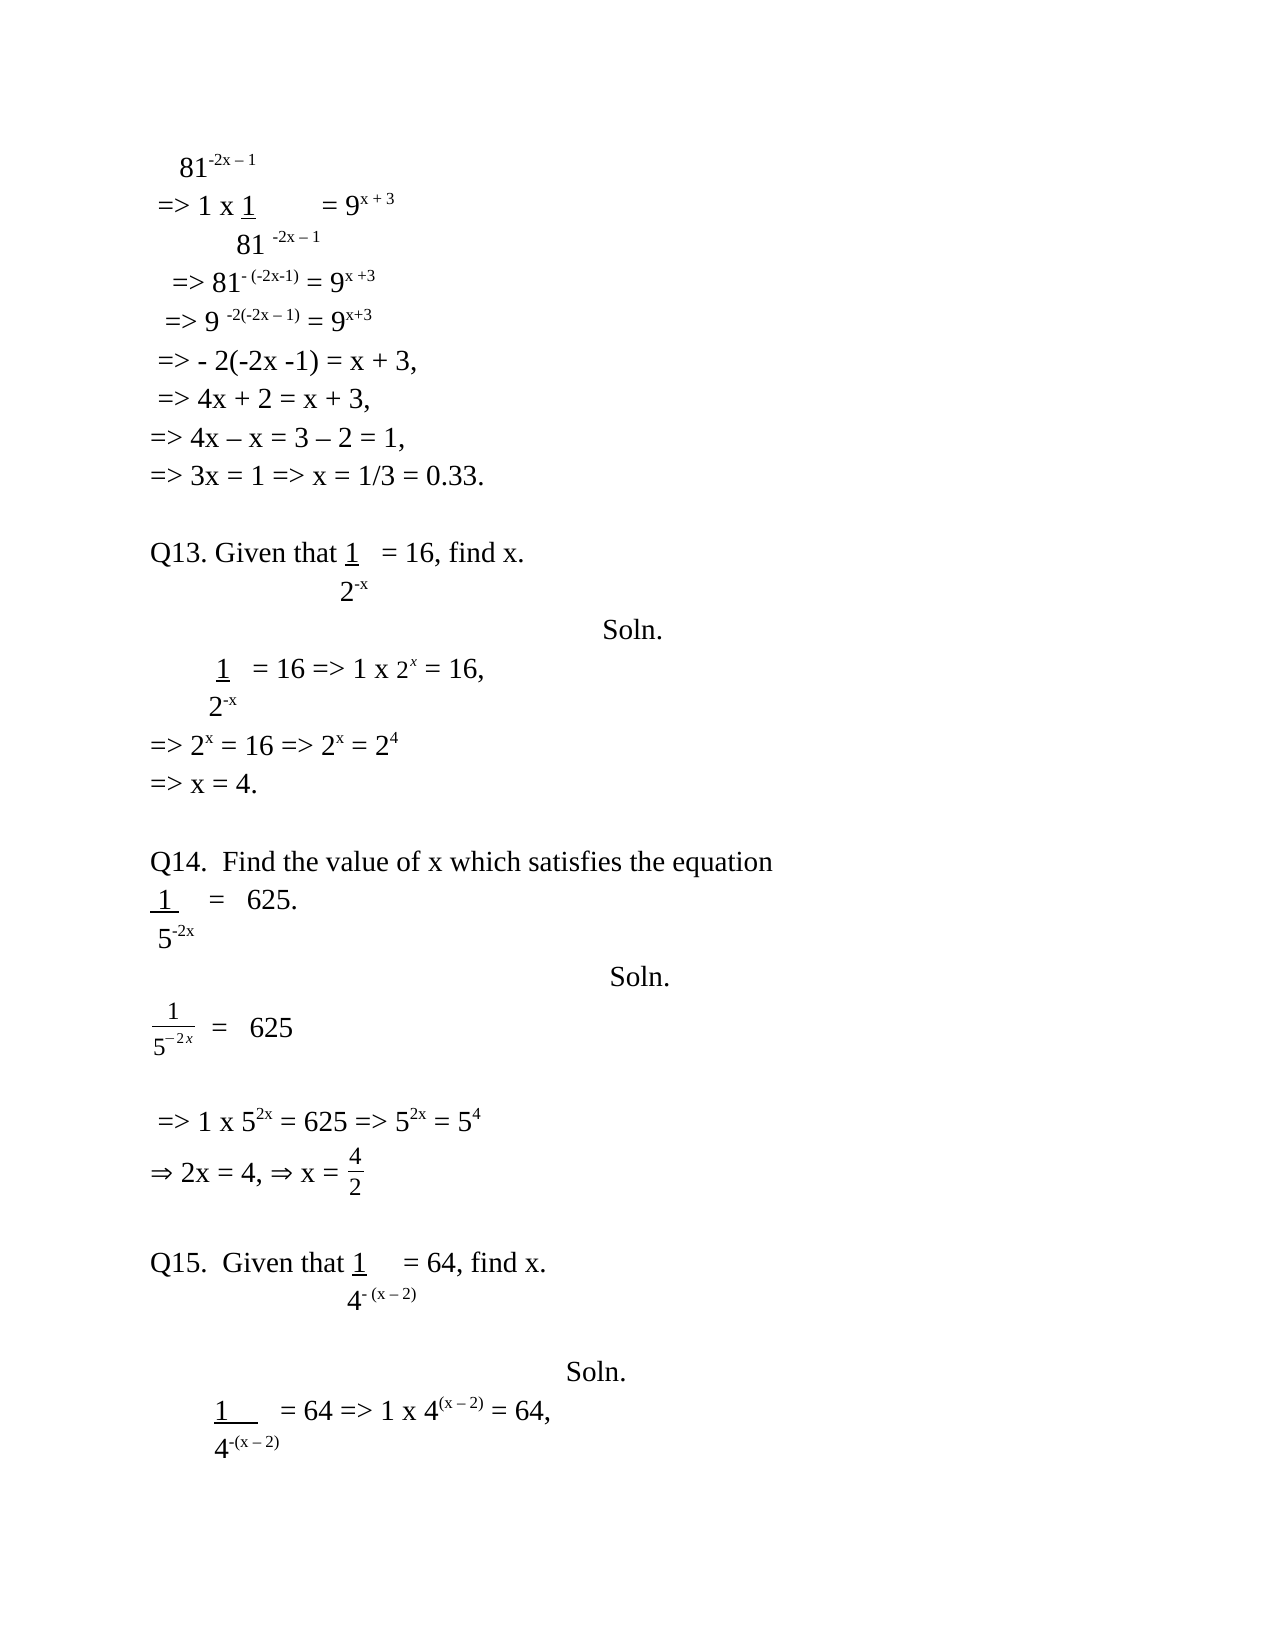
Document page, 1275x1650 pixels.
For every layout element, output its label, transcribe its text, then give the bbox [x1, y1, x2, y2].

text 81 -2x – 1 [214, 227, 1125, 261]
text 1 = 625. [150, 882, 1125, 916]
list = 64 => 1 x 4(x – 2) = 64, [214, 1393, 1125, 1426]
text => 4x + 2 = x + 3, [150, 381, 1125, 415]
text => 3x = 1 => x = 1/3 = 0.33. [150, 458, 1125, 492]
text => 1 x 1 = 9x + 3 [150, 188, 1125, 222]
text => 2x = 16 => 2x = 24 [150, 728, 1125, 762]
text Q13. Given that 1 = 16, find x. [150, 535, 1125, 569]
text 2-x [150, 574, 1125, 607]
text Q15. Given that 1 = 64, find x. [150, 1245, 1125, 1278]
text 81-2x – 1 [150, 150, 1125, 183]
text 1 = 16 => 1 x = 16, [150, 651, 1125, 684]
text => 9 -2(-2x – 1) = 9x+3 [150, 304, 1125, 338]
text 4-(x – 2) [214, 1431, 1125, 1465]
text Q14. Find the value of x which satisfies the equation [150, 844, 1125, 877]
text => 81- (-2x-1) = 9x +3 [150, 266, 1125, 299]
text 2x = 4, x = [150, 1142, 1125, 1201]
text => 1 x 52x = 625 => 52x = 54 [150, 1104, 1125, 1137]
text = 625 [150, 998, 1125, 1060]
text 2-x [150, 689, 1125, 723]
text => x = 4. [150, 767, 1125, 800]
text Soln. [150, 959, 1125, 993]
text => - 2(-2x -1) = x + 3, [150, 343, 1125, 376]
text 4- (x – 2) [150, 1283, 1125, 1317]
text => 4x – x = 3 – 2 = 1, [150, 420, 1125, 453]
text Soln. [150, 1354, 1125, 1388]
text Soln. [150, 612, 1125, 646]
text 5-2x [150, 921, 1125, 954]
